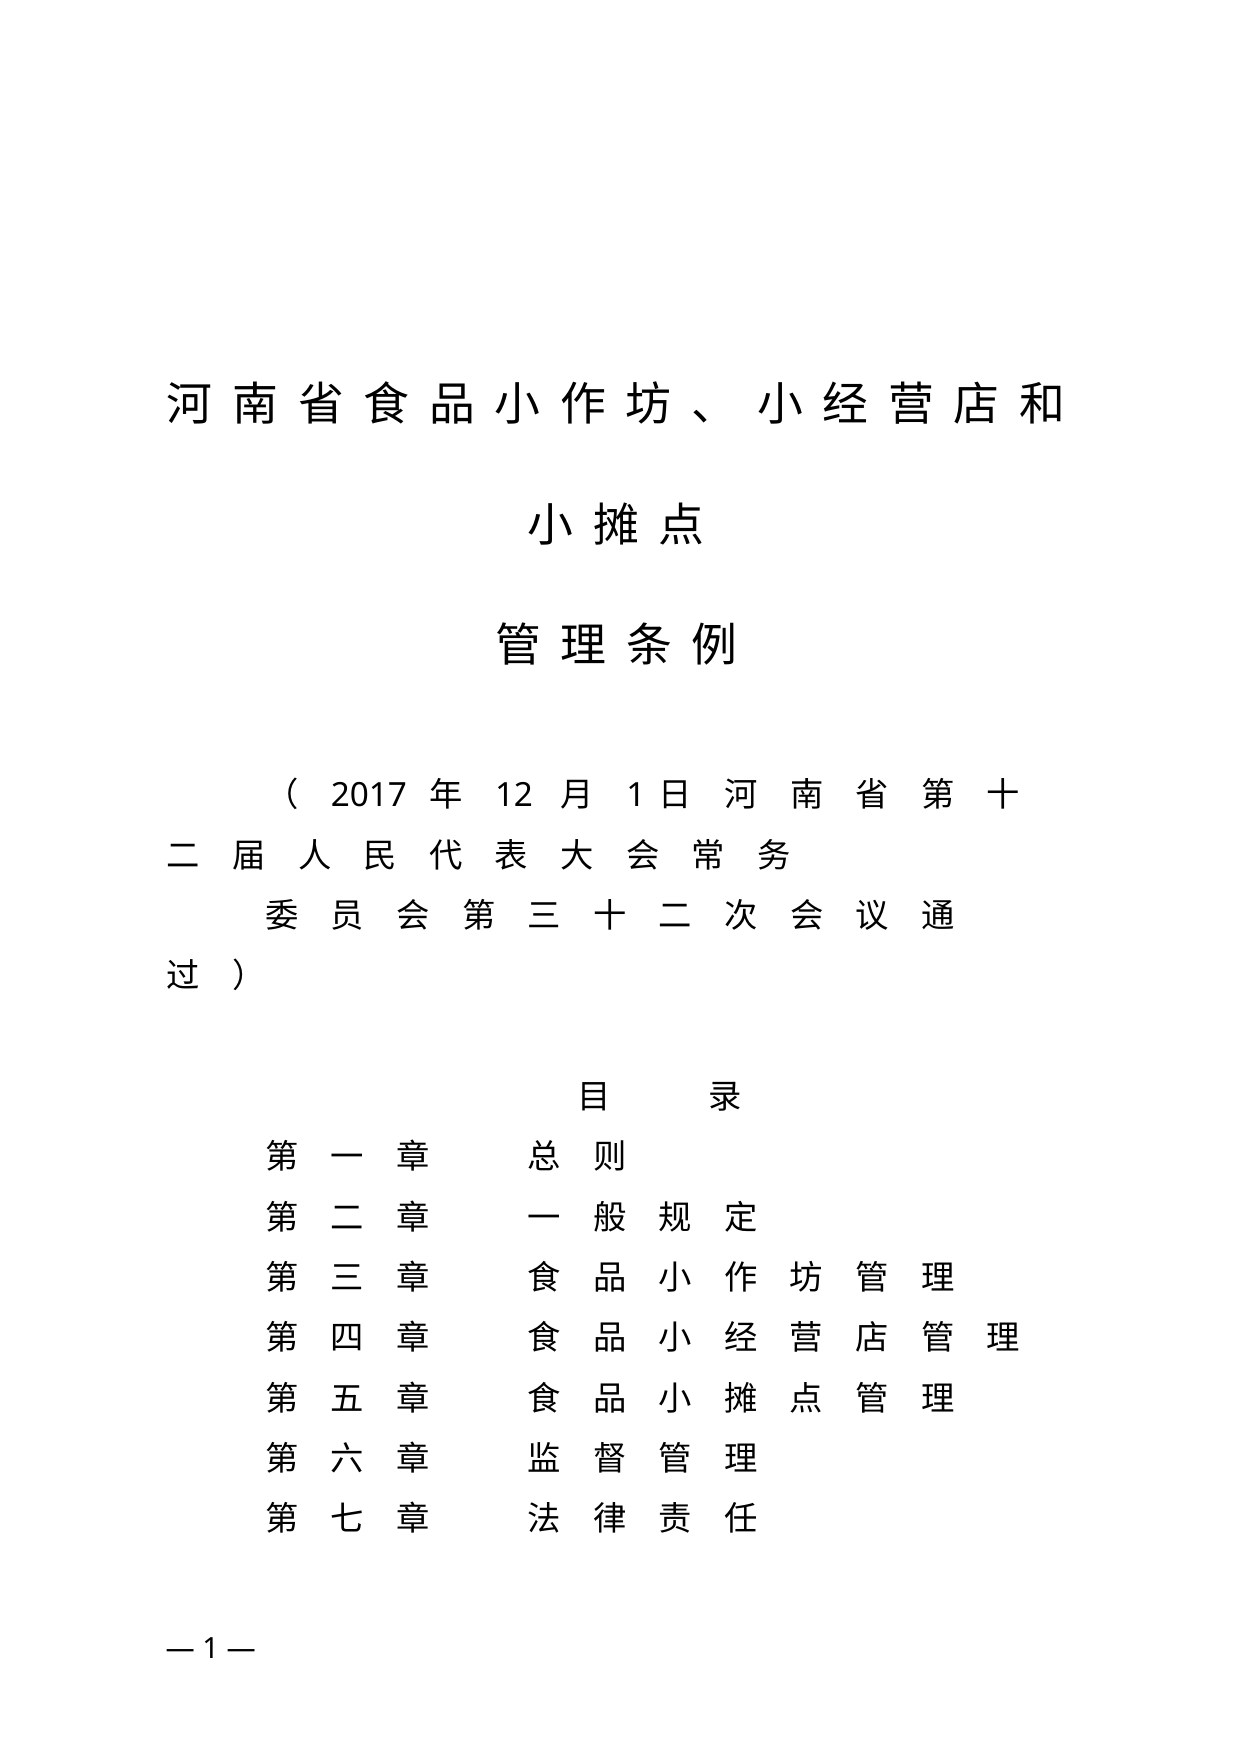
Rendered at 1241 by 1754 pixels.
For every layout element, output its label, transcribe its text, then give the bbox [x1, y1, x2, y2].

text 第三章 食品小作坊管理 [167, 1245, 1085, 1305]
text 第二章 一般规定 [167, 1184, 1085, 1245]
text （2017年12月1日河南省第十二届人民代表大会常务 [167, 762, 1085, 883]
text 目 录 [167, 1064, 1085, 1124]
text 第四章 食品小经营店管理 [167, 1305, 1085, 1365]
text 河南省食品小作坊、小经营店和小摊点 [167, 340, 1085, 581]
text 委员会第三十二次会议通过） [167, 883, 1085, 1003]
text 第六章 监督管理 [167, 1426, 1085, 1486]
text 管理条例 [167, 581, 1085, 702]
text 第五章 食品小摊点管理 [167, 1365, 1085, 1426]
text 第七章 法律责任 [167, 1486, 1085, 1546]
text 第一章 总则 [167, 1124, 1085, 1184]
